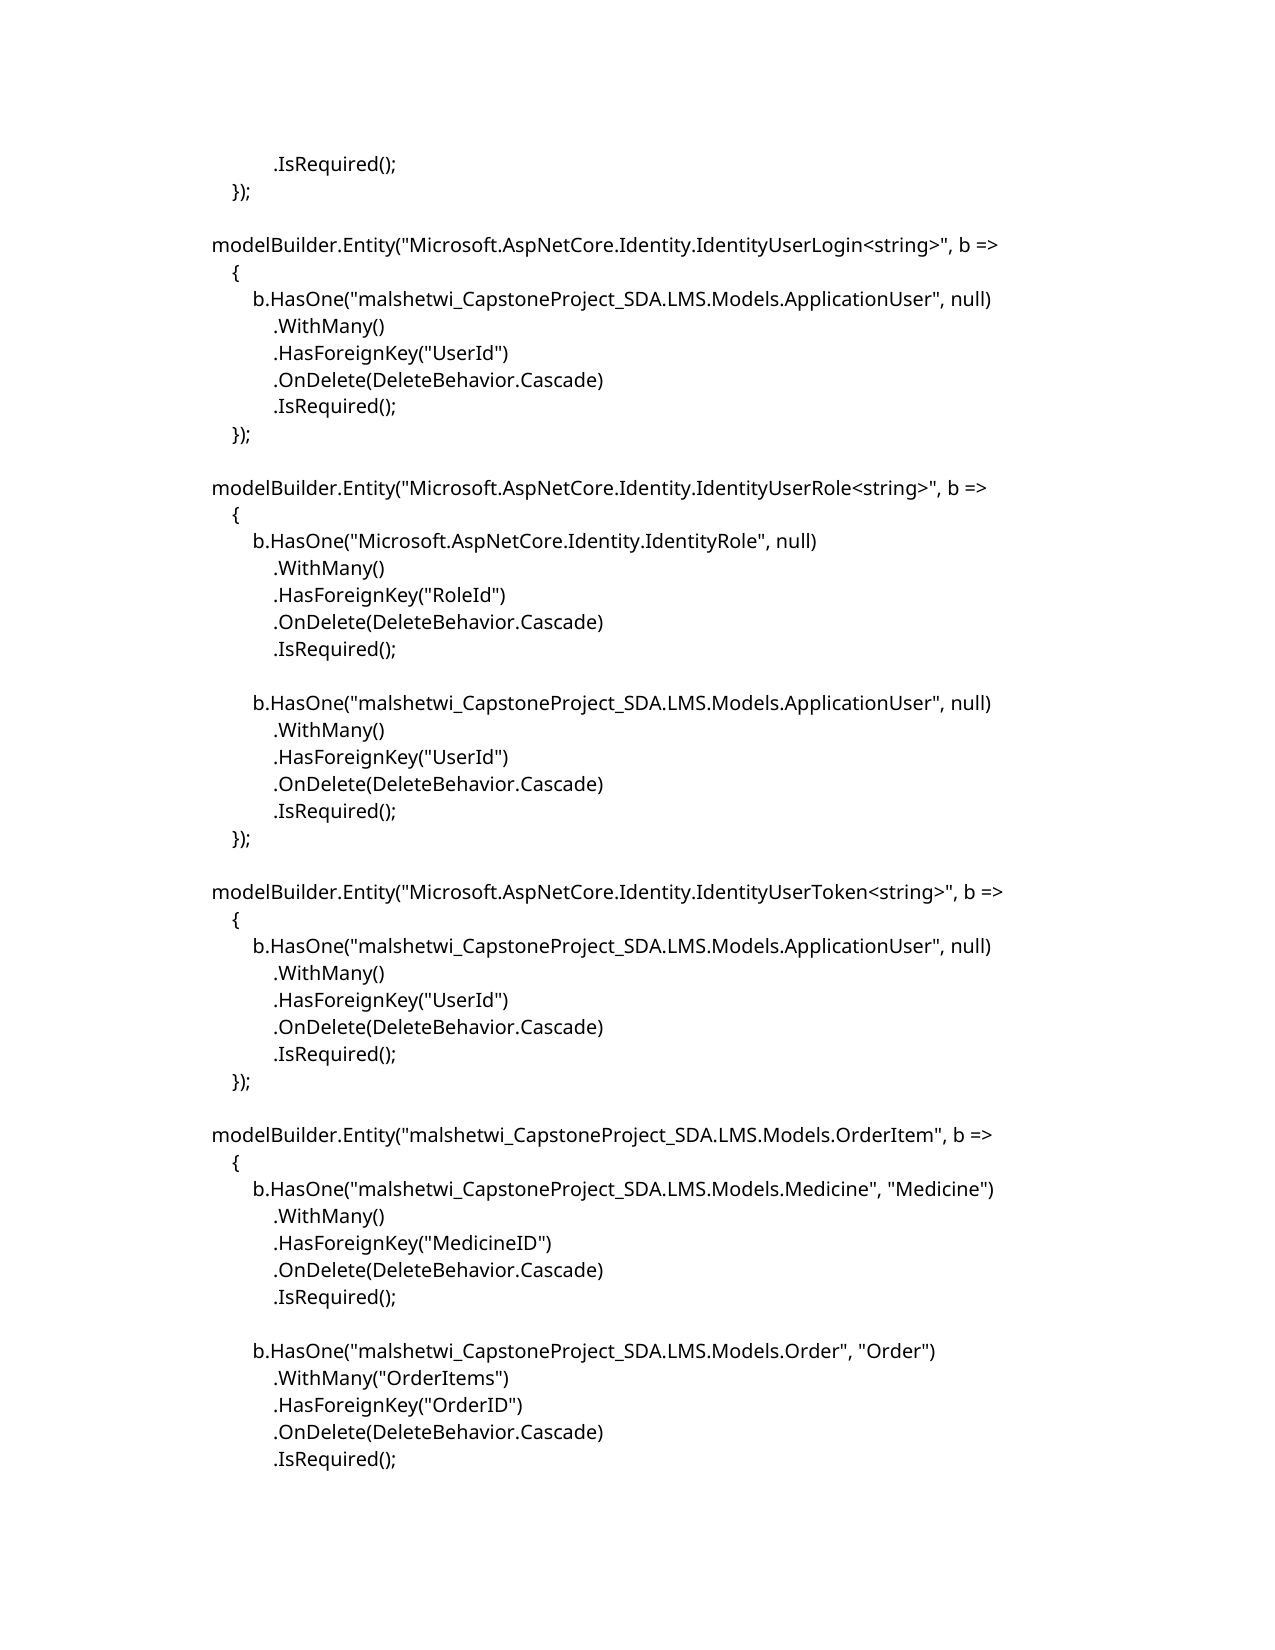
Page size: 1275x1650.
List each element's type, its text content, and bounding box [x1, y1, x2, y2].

text b.HasOne("malshetwi_CapstoneProject_SDA.LMS.Models.Medicine", "Medicine") [150, 1175, 1125, 1202]
text .IsRequired(); [150, 1445, 1125, 1472]
text b.HasOne("malshetwi_CapstoneProject_SDA.LMS.Models.Order", "Order") [150, 1337, 1125, 1364]
text .OnDelete(DeleteBehavior.Cascade) [150, 366, 1125, 393]
text .WithMany() [150, 312, 1125, 339]
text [150, 285, 1125, 312]
text modelBuilder.Entity("Microsoft.AspNetCore.Identity.IdentityUserLogin<string>", b => [150, 231, 1125, 258]
text { [150, 258, 1125, 285]
text .HasForeignKey("UserId") [150, 743, 1125, 771]
text .OnDelete(DeleteBehavior.Cascade) [150, 609, 1125, 636]
text .HasForeignKey("RoleId") [150, 582, 1125, 609]
text modelBuilder.Entity("Microsoft.AspNetCore.Identity.IdentityUserToken<string>", b => [150, 878, 1125, 905]
text .HasForeignKey("MedicineID") [150, 1229, 1125, 1256]
text }); [150, 824, 1125, 851]
text .HasForeignKey("UserId") [150, 986, 1125, 1013]
text .IsRequired(); [150, 797, 1125, 824]
text .IsRequired(); [150, 1283, 1125, 1310]
text .HasForeignKey("UserId") [150, 339, 1125, 366]
text .OnDelete(DeleteBehavior.Cascade) [150, 771, 1125, 797]
text .HasForeignKey("OrderID") [150, 1391, 1125, 1418]
text .IsRequired(); [150, 636, 1125, 663]
text .OnDelete(DeleteBehavior.Cascade) [150, 1256, 1125, 1283]
text .WithMany("OrderItems") [150, 1364, 1125, 1391]
text .IsRequired(); [150, 1040, 1125, 1067]
text .WithMany() [150, 1202, 1125, 1229]
text .OnDelete(DeleteBehavior.Cascade) [150, 1418, 1125, 1445]
text b.HasOne("malshetwi_CapstoneProject_SDA.LMS.Models.ApplicationUser", null) [150, 932, 1125, 959]
text }); [150, 1067, 1125, 1094]
text { [150, 905, 1125, 932]
text }); [150, 177, 1125, 204]
text modelBuilder.Entity("malshetwi_CapstoneProject_SDA.LMS.Models.OrderItem", b => [150, 1121, 1125, 1148]
text { [150, 1148, 1125, 1175]
text }); [150, 420, 1125, 447]
text .WithMany() [150, 717, 1125, 743]
text .IsRequired(); [150, 150, 1125, 177]
text { [150, 501, 1125, 528]
text b.HasOne("malshetwi_CapstoneProject_SDA.LMS.Models.ApplicationUser", null) [150, 689, 1125, 717]
text b.HasOne("Microsoft.AspNetCore.Identity.IdentityRole", null) [150, 528, 1125, 555]
text modelBuilder.Entity("Microsoft.AspNetCore.Identity.IdentityUserRole<string>", b => [150, 474, 1125, 501]
text .OnDelete(DeleteBehavior.Cascade) [150, 1013, 1125, 1040]
text .WithMany() [150, 959, 1125, 986]
text .WithMany() [150, 555, 1125, 582]
text .IsRequired(); [150, 393, 1125, 420]
